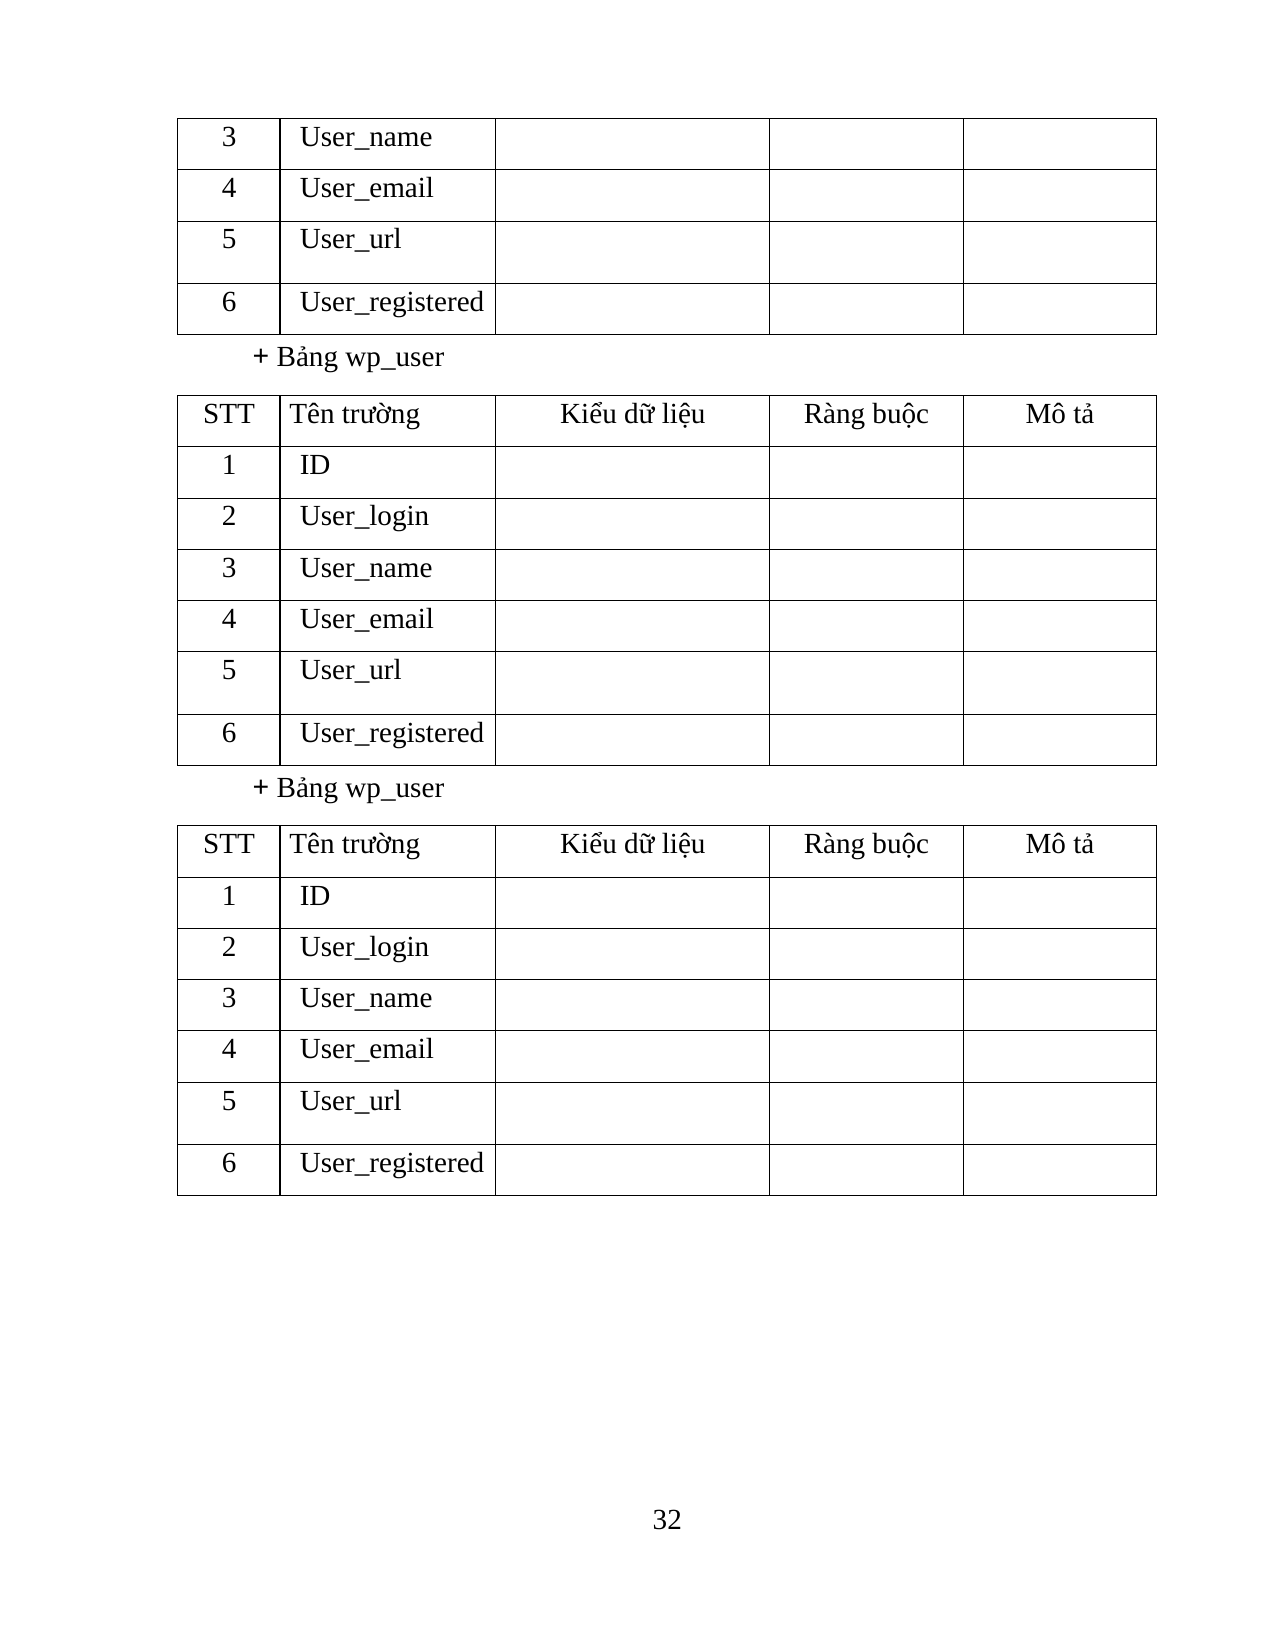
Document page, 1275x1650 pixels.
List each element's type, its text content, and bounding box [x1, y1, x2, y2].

table_cell User_name [281, 119, 495, 169]
table_cell ID [281, 878, 495, 928]
table_cell 1 [178, 878, 279, 928]
table_cell [496, 980, 769, 1030]
table_cell [770, 170, 963, 221]
table_cell [770, 715, 963, 765]
table_header STT [178, 396, 279, 446]
table_cell 5 [178, 222, 279, 283]
table_cell [770, 284, 963, 334]
table_cell [496, 1145, 769, 1195]
text + Bảng wp_user [177, 335, 1157, 375]
table_cell User_url [281, 222, 495, 283]
table_cell 4 [178, 170, 279, 221]
table_cell 1 [178, 447, 279, 497]
table_cell [496, 550, 769, 600]
table_cell 3 [178, 119, 279, 169]
table_cell 4 [178, 1031, 279, 1082]
table_cell User_login [281, 499, 495, 549]
table_cell 2 [178, 499, 279, 549]
table_header Tên trường [281, 396, 495, 446]
table_cell [964, 550, 1156, 600]
table_cell ID [281, 447, 495, 497]
table_cell [964, 601, 1156, 651]
table_cell [964, 652, 1156, 714]
table_cell [496, 222, 769, 283]
table_cell User_email [281, 170, 495, 221]
table_cell [964, 1031, 1156, 1082]
table_cell [770, 222, 963, 283]
table_cell 5 [178, 1083, 279, 1144]
table_cell [964, 929, 1156, 979]
table_cell User_registered [281, 284, 495, 334]
table_cell [496, 929, 769, 979]
table_cell [770, 119, 963, 169]
table_cell [964, 715, 1156, 765]
table_header Ràng buộc [770, 826, 963, 877]
table_cell [770, 499, 963, 549]
table_cell [964, 119, 1156, 169]
table_cell [964, 1145, 1156, 1195]
table_cell [964, 878, 1156, 928]
table_cell [496, 284, 769, 334]
table_cell User_registered [281, 1145, 495, 1195]
table_cell [496, 1083, 769, 1144]
table_cell [496, 652, 769, 714]
table_cell User_url [281, 652, 495, 714]
table_cell [770, 1083, 963, 1144]
table_cell 5 [178, 652, 279, 714]
table_cell 3 [178, 550, 279, 600]
table_header Tên trường [281, 826, 495, 877]
table_cell User_login [281, 929, 495, 979]
table_cell [770, 878, 963, 928]
table_cell [770, 1031, 963, 1082]
table_cell [496, 878, 769, 928]
table_cell [964, 980, 1156, 1030]
table_cell [770, 550, 963, 600]
table_cell [770, 980, 963, 1030]
table_header STT [178, 826, 279, 877]
table_cell User_name [281, 980, 495, 1030]
table_cell [964, 284, 1156, 334]
table_cell 6 [178, 284, 279, 334]
table_cell [496, 499, 769, 549]
table_cell 6 [178, 1145, 279, 1195]
table_cell [770, 601, 963, 651]
table_cell User_email [281, 1031, 495, 1082]
table_cell [496, 170, 769, 221]
table_cell [770, 1145, 963, 1195]
table_cell [496, 1031, 769, 1082]
table_cell [496, 119, 769, 169]
table_header Mô tả [964, 396, 1156, 446]
table_header Mô tả [964, 826, 1156, 877]
table_cell 6 [178, 715, 279, 765]
text + Bảng wp_user [177, 766, 1157, 806]
table_header Kiểu dữ liệu [496, 826, 769, 877]
table_cell User_name [281, 550, 495, 600]
table_header Kiểu dữ liệu [496, 396, 769, 446]
table_cell 4 [178, 601, 279, 651]
table_cell 3 [178, 980, 279, 1030]
table_cell [496, 447, 769, 497]
table_cell [770, 447, 963, 497]
table_cell [964, 222, 1156, 283]
table_cell [964, 170, 1156, 221]
table_cell 2 [178, 929, 279, 979]
table_cell [770, 929, 963, 979]
table_cell [496, 601, 769, 651]
table_cell User_registered [281, 715, 495, 765]
table_cell User_url [281, 1083, 495, 1144]
table_cell [964, 447, 1156, 497]
table_header Ràng buộc [770, 396, 963, 446]
table_cell [964, 499, 1156, 549]
table_cell [964, 1083, 1156, 1144]
table_cell [496, 715, 769, 765]
table_cell User_email [281, 601, 495, 651]
table_cell [770, 652, 963, 714]
